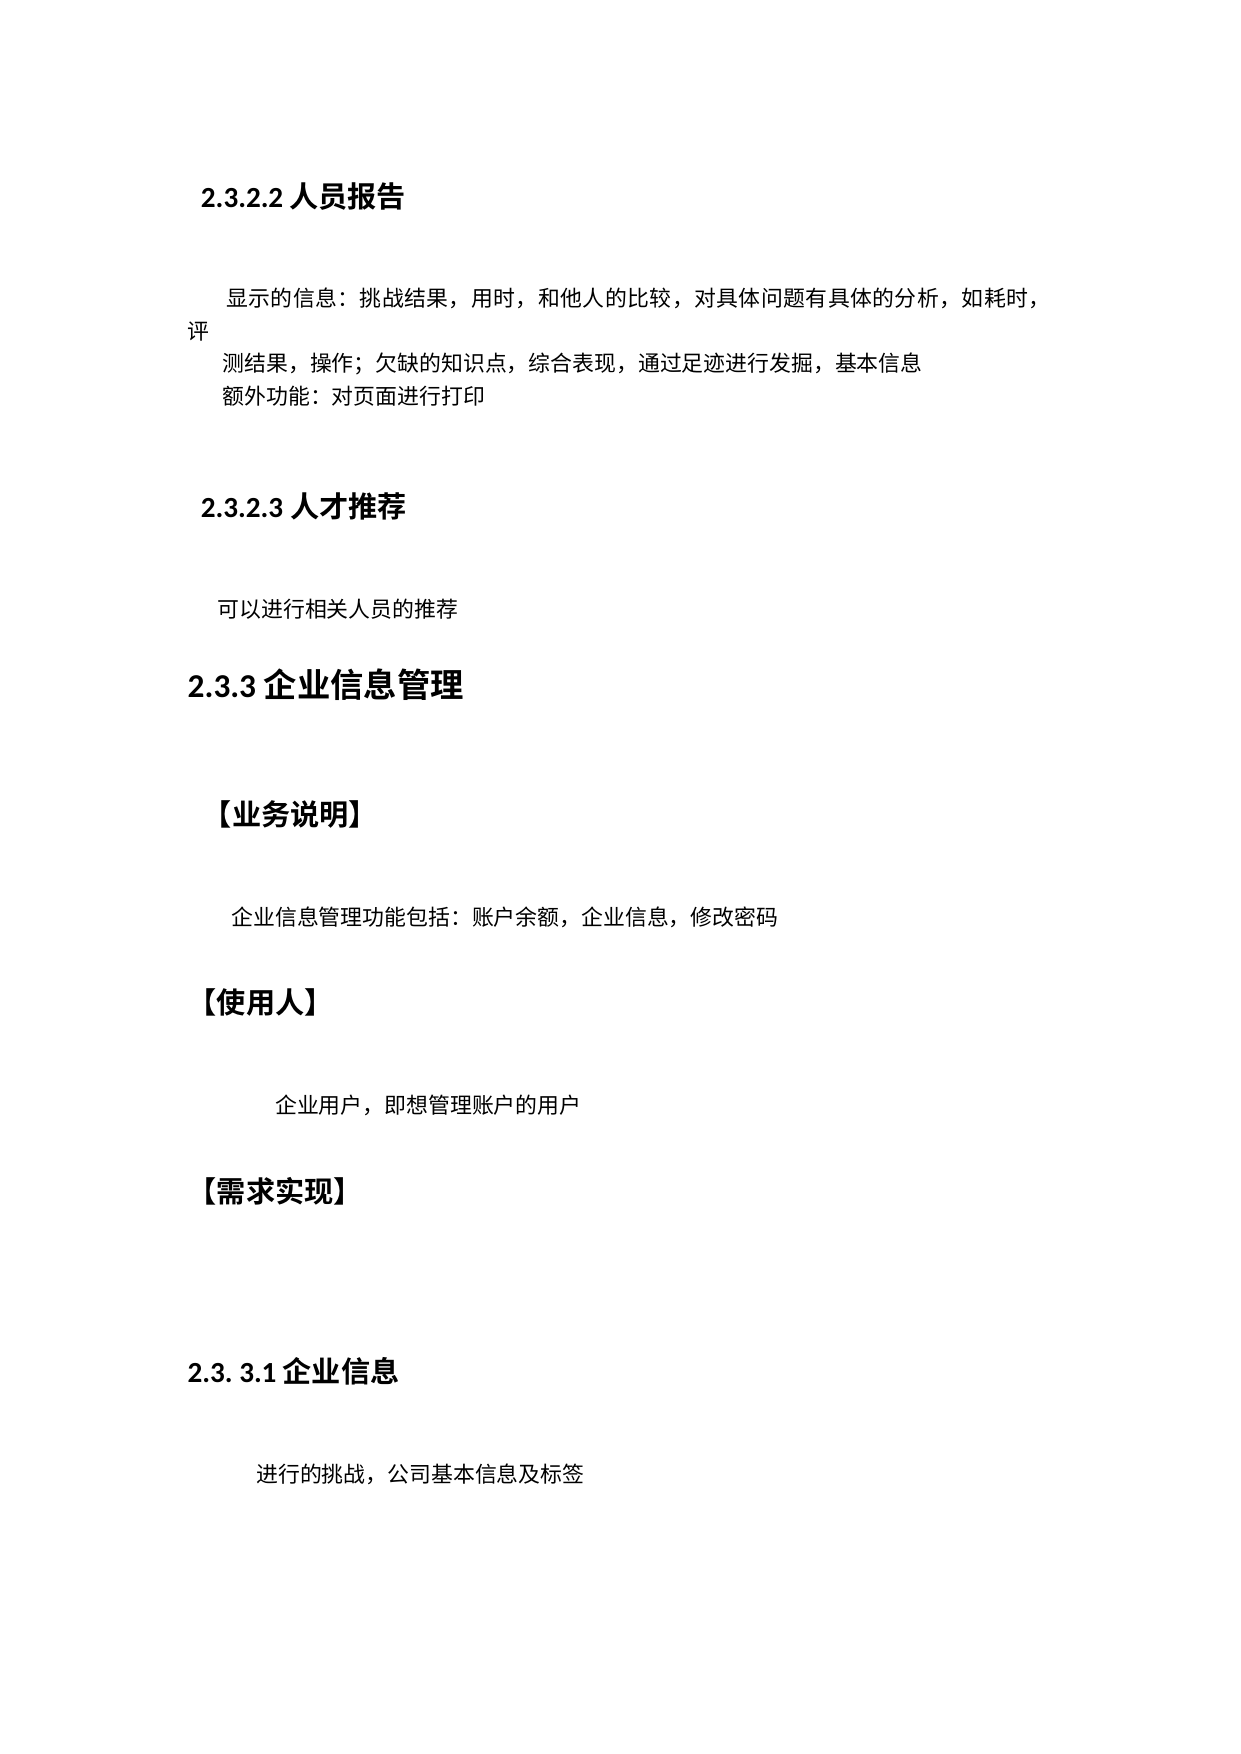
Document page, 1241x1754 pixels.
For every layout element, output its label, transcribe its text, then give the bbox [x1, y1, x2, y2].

subtitle 【需求实现】 [187, 1157, 1053, 1222]
text 企业信息管理功能包括：账户余额，企业信息，修改密码 [187, 899, 1053, 932]
subtitle 【使用人】 [187, 969, 1053, 1034]
subtitle 【业务说明】 [187, 780, 1053, 845]
text 进行的挑战，公司基本信息及标签 [187, 1456, 1053, 1489]
text 测结果，操作；欠缺的知识点，综合表现，通过足迹进行发掘，基本信息 [187, 346, 1053, 378]
subtitle 2.3.2.3 人才推荐 [187, 472, 1053, 537]
text 企业用户，即想管理账户的用户 [187, 1087, 1053, 1120]
text 显示的信息：挑战结果，用时，和他人的比较，对具体问题有具体的分析，如耗时，评 [187, 281, 1053, 346]
subtitle 2.3.3 企业信息管理 [187, 651, 1053, 716]
subtitle 2.3. 3.1企业信息 [187, 1338, 1053, 1403]
text 可以进行相关人员的推荐 [187, 591, 1053, 624]
subtitle 2.3.2.2人员报告 [187, 162, 1053, 227]
text 额外功能：对页面进行打印 [187, 378, 1053, 411]
